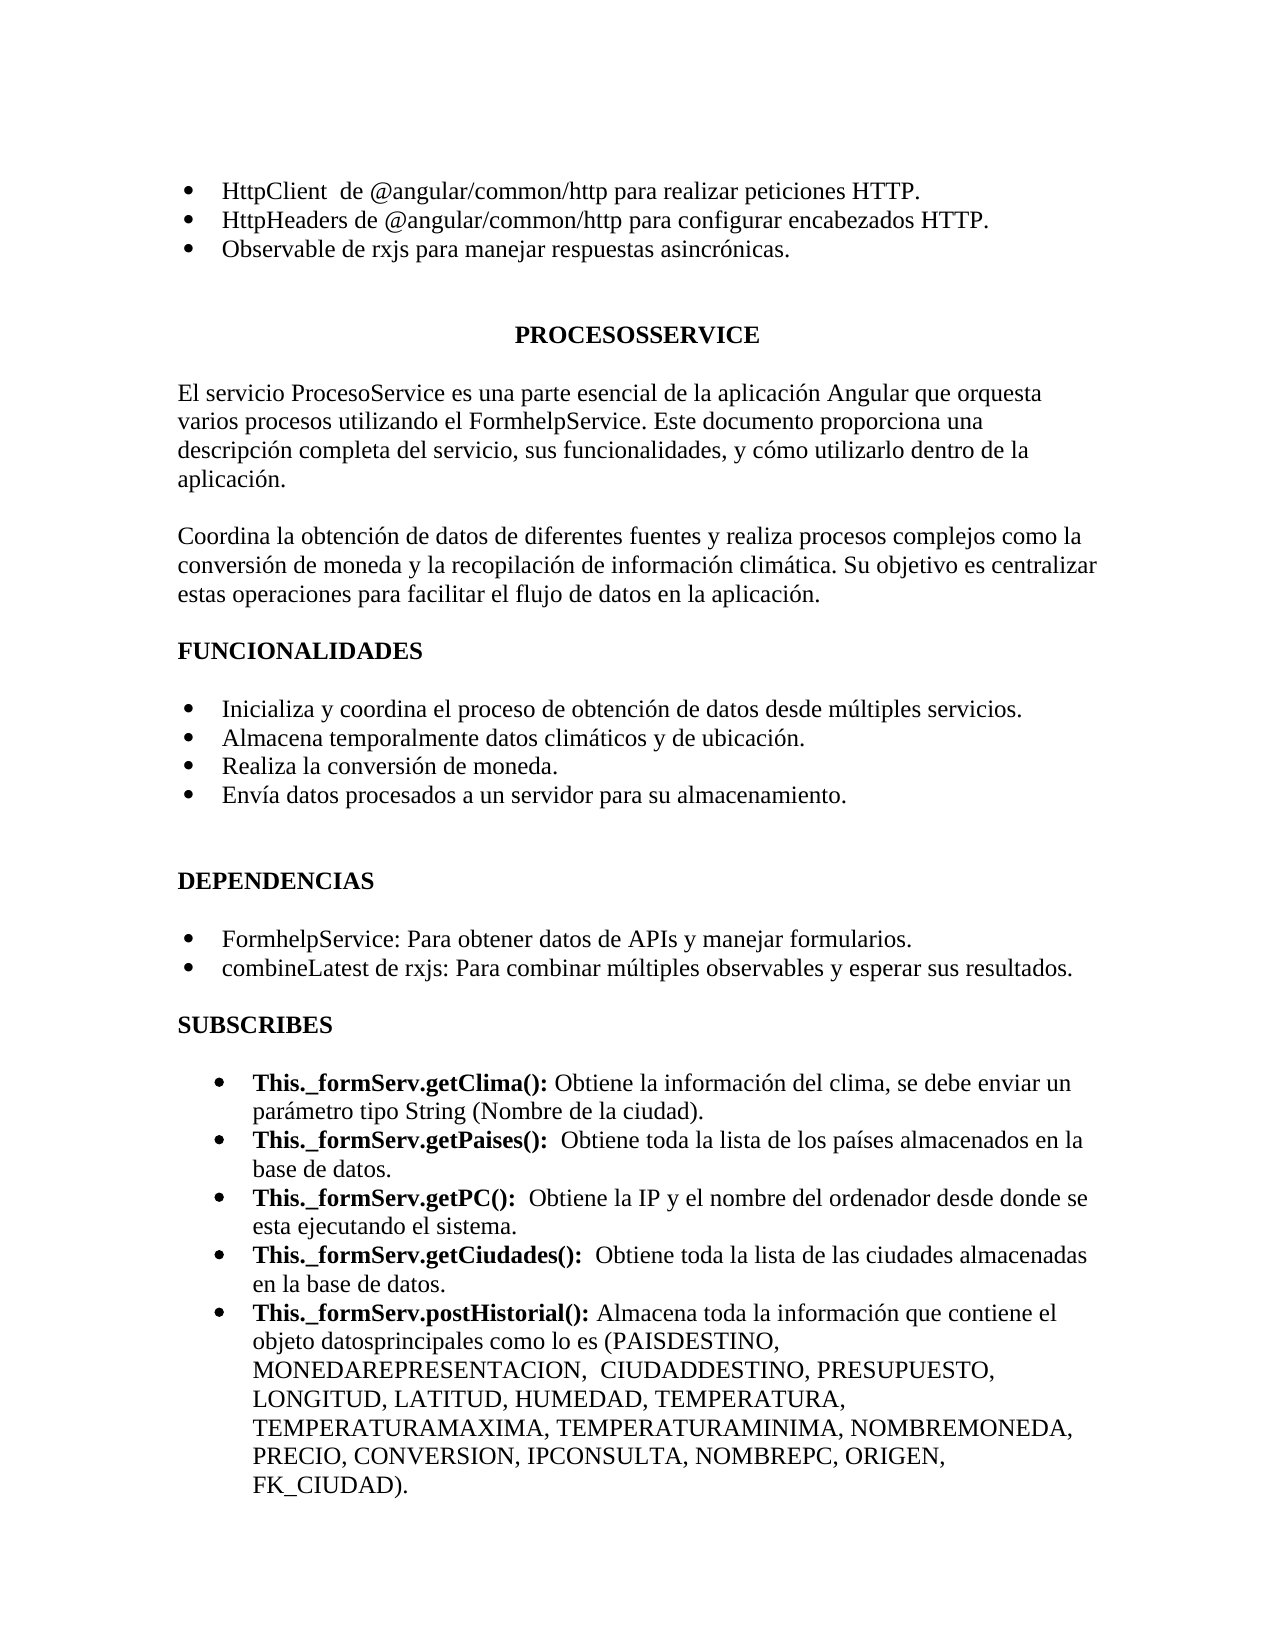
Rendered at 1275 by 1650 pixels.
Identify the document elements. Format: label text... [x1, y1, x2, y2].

list This._formServ.getClima(): Obtiene la información del clima, se debe enviar un parámetro tipo String (Nombre de la ciudad). [215, 1068, 1098, 1125]
list Realiza la conversión de moneda. [184, 751, 1098, 780]
text PROCESOSSERVICE [177, 320, 1098, 349]
list This._formServ.getPC(): Obtiene la IP y el nombre del ordenador desde donde se esta ejecutando el sistema. [215, 1183, 1098, 1240]
list Observable de rxjs para manejar respuestas asincrónicas. [184, 234, 1098, 263]
text SUBSCRIBES [177, 1010, 1098, 1039]
list FormhelpService: Para obtener datos de APIs y manejar formularios. [184, 924, 1098, 953]
list This._formServ.getPaises(): Obtiene toda la lista de los países almacenados en la base de datos. [215, 1125, 1098, 1183]
text Coordina la obtención de datos de diferentes fuentes y realiza procesos complejos como la conversión de moneda y la recopilación de información climática. Su objetivo es centralizar estas operaciones para facilitar el flujo de datos en la aplicación. [177, 521, 1098, 608]
list HttpHeaders de @angular/common/http para configurar encabezados HTTP. [184, 205, 1098, 234]
list Envía datos procesados a un servidor para su almacenamiento. [184, 780, 1098, 809]
text DEPENDENCIAS [177, 866, 1098, 895]
text FUNCIONALIDADES [177, 636, 1098, 665]
list HttpClient de @angular/common/http para realizar peticiones HTTP. [184, 176, 1098, 205]
list combineLatest de rxjs: Para combinar múltiples observables y esperar sus resultados. [184, 953, 1098, 981]
text El servicio ProcesoService es una parte esencial de la aplicación Angular que orquesta varios procesos utilizando el FormhelpService. Este documento proporciona una descripción completa del servicio, sus funcionalidades, y cómo utilizarlo dentro de la aplicación. [177, 378, 1098, 493]
list This._formServ.postHistorial(): Almacena toda la información que contiene el objeto datosprincipales como lo es (PAISDESTINO, MONEDAREPRESENTACION, CIUDADDESTINO, PRESUPUESTO, LONGITUD, LATITUD, HUMEDAD, TEMPERATURA, TEMPERATURAMAXIMA, TEMPERATURAMINIMA, NOMBREMONEDA, PRECIO, CONVERSION, IPCONSULTA, NOMBREPC, ORIGEN, FK_CIUDAD). [215, 1298, 1098, 1499]
list Inicializa y coordina el proceso de obtención de datos desde múltiples servicios. [184, 694, 1098, 723]
list Almacena temporalmente datos climáticos y de ubicación. [184, 723, 1098, 751]
list This._formServ.getCiudades(): Obtiene toda la lista de las ciudades almacenadas en la base de datos. [215, 1240, 1098, 1298]
